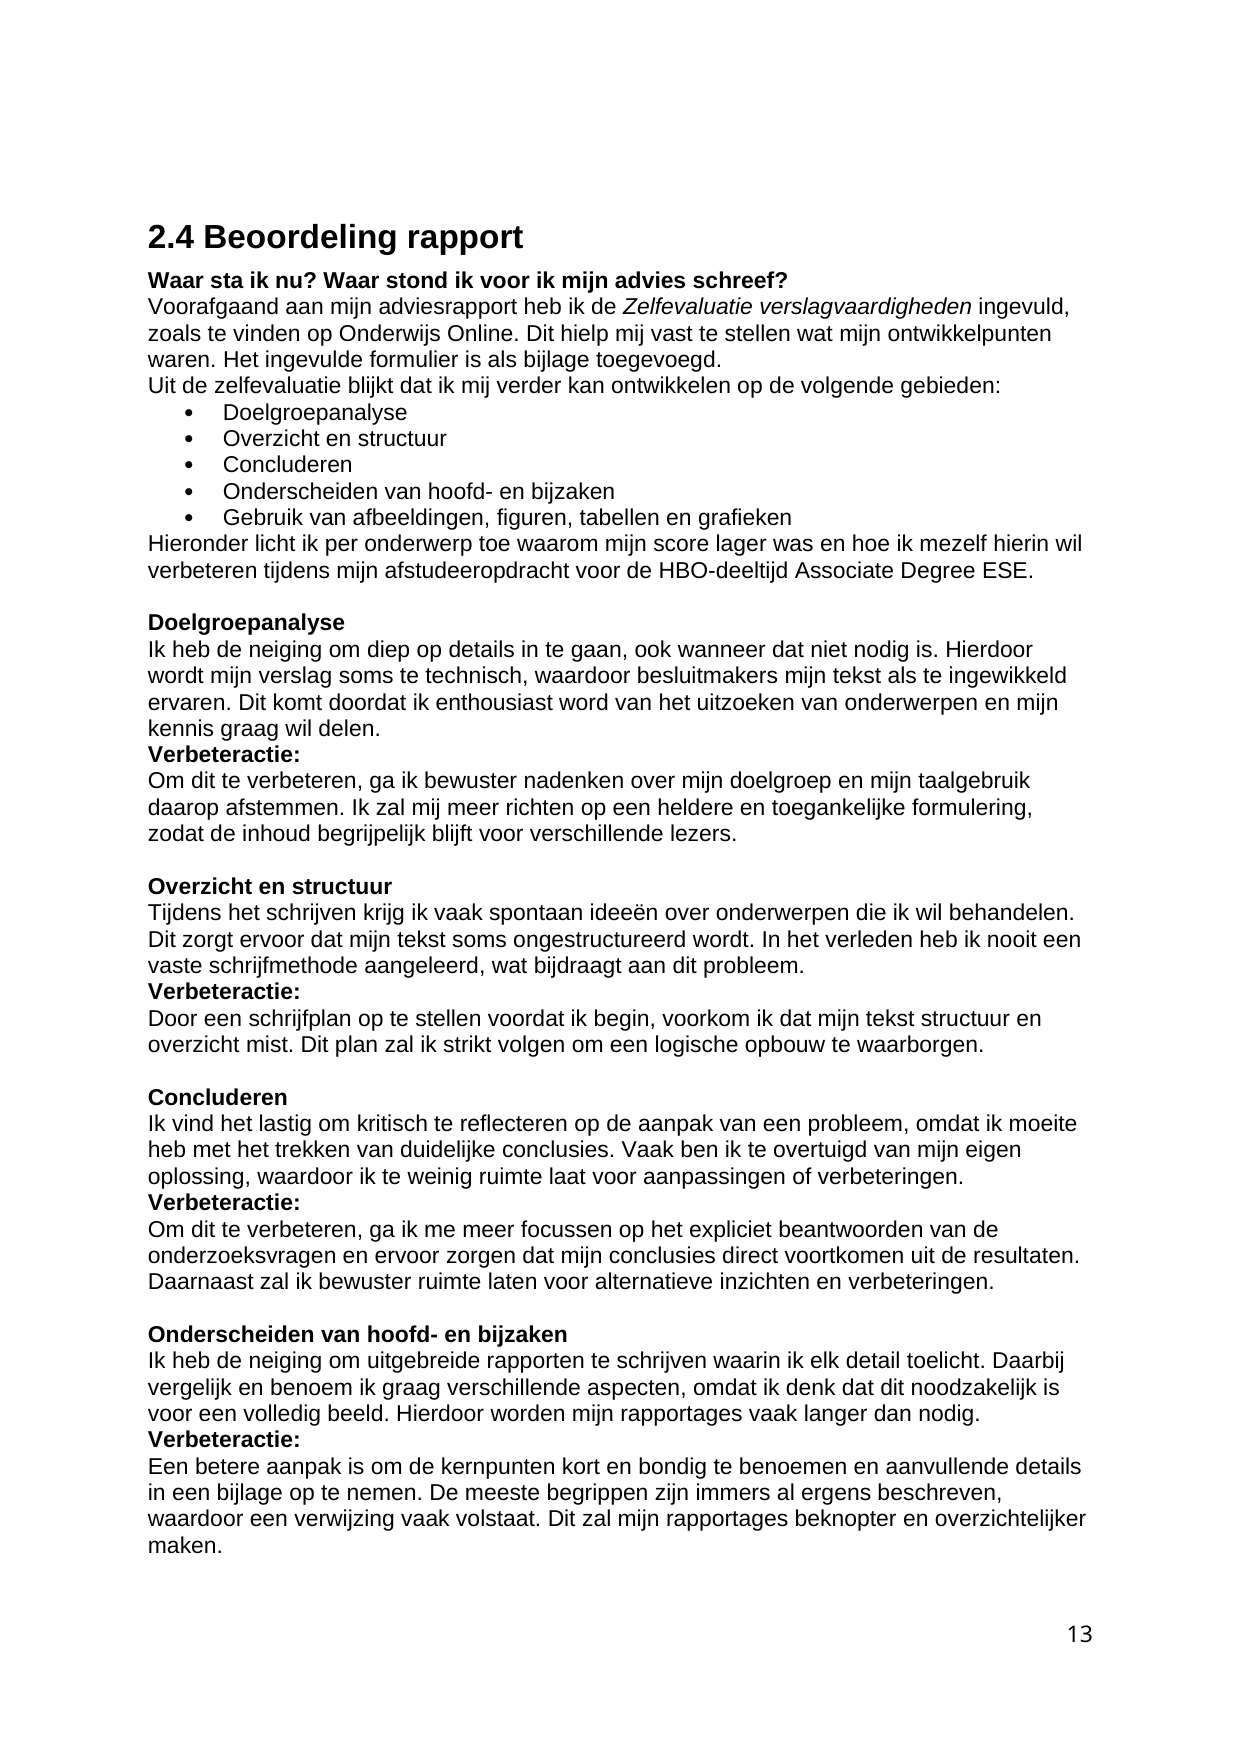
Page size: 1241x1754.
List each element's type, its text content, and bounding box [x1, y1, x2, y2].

text Verbeteractie: Door een schrijfplan op te stellen voordat ik begin, voorkom ik dat mijn tekst structuur en overzicht mist. Dit plan zal ik strikt volgen om een logische opbouw te waarborgen. [148, 978, 1093, 1057]
text Verbeteractie: Om dit te verbeteren, ga ik me meer focussen op het expliciet beantwoorden van de onderzoeksvragen en ervoor zorgen dat mijn conclusies direct voortkomen uit de resultaten. Daarnaast zal ik bewuster ruimte laten voor alternatieve inzichten en verbeteringen. [148, 1189, 1093, 1294]
text Verbeteractie: Om dit te verbeteren, ga ik bewuster nadenken over mijn doelgroep en mijn taalgebruik daarop afstemmen. Ik zal mij meer richten op een heldere en toegankelijke formulering, zodat de inhoud begrijpelijk blijft voor verschillende lezers. [148, 741, 1093, 847]
text Hieronder licht ik per onderwerp toe waarom mijn score lager was en hoe ik mezelf hierin wil verbeteren tijdens mijn afstudeeropdracht voor de HBO-deeltijd Associate Degree ESE. [148, 530, 1093, 583]
text Doelgroepanalyse [148, 609, 1093, 636]
list Concluderen [185, 451, 1093, 478]
list Doelgroepanalyse [185, 398, 1093, 425]
text Uit de zelfevaluatie blijkt dat ik mij verder kan ontwikkelen op de volgende gebieden: [148, 372, 1093, 398]
text Ik heb de neiging om diep op details in te gaan, ook wanneer dat niet nodig is. Hierdoor wordt mijn verslag soms te technisch, waardoor besluitmakers mijn tekst als te ingewikkeld ervaren. Dit komt doordat ik enthousiast word van het uitzoeken van onderwerpen en mijn kennis graag wil delen. [148, 636, 1093, 741]
text Concluderen [148, 1084, 1093, 1110]
list Overzicht en structuur [185, 425, 1093, 451]
text Ik vind het lastig om kritisch te reflecteren op de aanpak van een probleem, omdat ik moeite heb met het trekken van duidelijke conclusies. Vaak ben ik te overtuigd van mijn eigen oplossing, waardoor ik te weinig ruimte laat voor aanpassingen of verbeteringen. [148, 1110, 1093, 1189]
text Ik heb de neiging om uitgebreide rapporten te schrijven waarin ik elk detail toelicht. Daarbij vergelijk en benoem ik graag verschillende aspecten, omdat ik denk dat dit noodzakelijk is voor een volledig beeld. Hierdoor worden mijn rapportages vaak langer dan nodig. [148, 1347, 1093, 1426]
text Verbeteractie: Een betere aanpak is om de kernpunten kort en bondig te benoemen en aanvullende details in een bijlage op te nemen. De meeste begrippen zijn immers al ergens beschreven, waardoor een verwijzing vaak volstaat. Dit zal mijn rapportages beknopter en overzichtelijker maken. [148, 1426, 1093, 1558]
text Tijdens het schrijven krijg ik vaak spontaan ideeën over onderwerpen die ik wil behandelen. Dit zorgt ervoor dat mijn tekst soms ongestructureerd wordt. In het verleden heb ik nooit een vaste schrijfmethode aangeleerd, wat bijdraagt aan dit probleem. [148, 899, 1093, 978]
text Voorafgaand aan mijn adviesrapport heb ik de Zelfevaluatie verslagvaardigheden ingevuld, zoals te vinden op Onderwijs Online. Dit hielp mij vast te stellen wat mijn ontwikkelpunten waren. Het ingevulde formulier is als bijlage toegevoegd. [148, 293, 1093, 372]
subtitle 2.4 Beoordeling rapport [148, 217, 1093, 255]
list Onderscheiden van hoofd- en bijzaken [185, 478, 1093, 504]
text Waar sta ik nu? Waar stond ik voor ik mijn advies schreef? [148, 267, 1093, 293]
list Gebruik van afbeeldingen, figuren, tabellen en grafieken [185, 504, 1093, 530]
text Onderscheiden van hoofd- en bijzaken [148, 1321, 1093, 1347]
text Overzicht en structuur [148, 873, 1093, 899]
